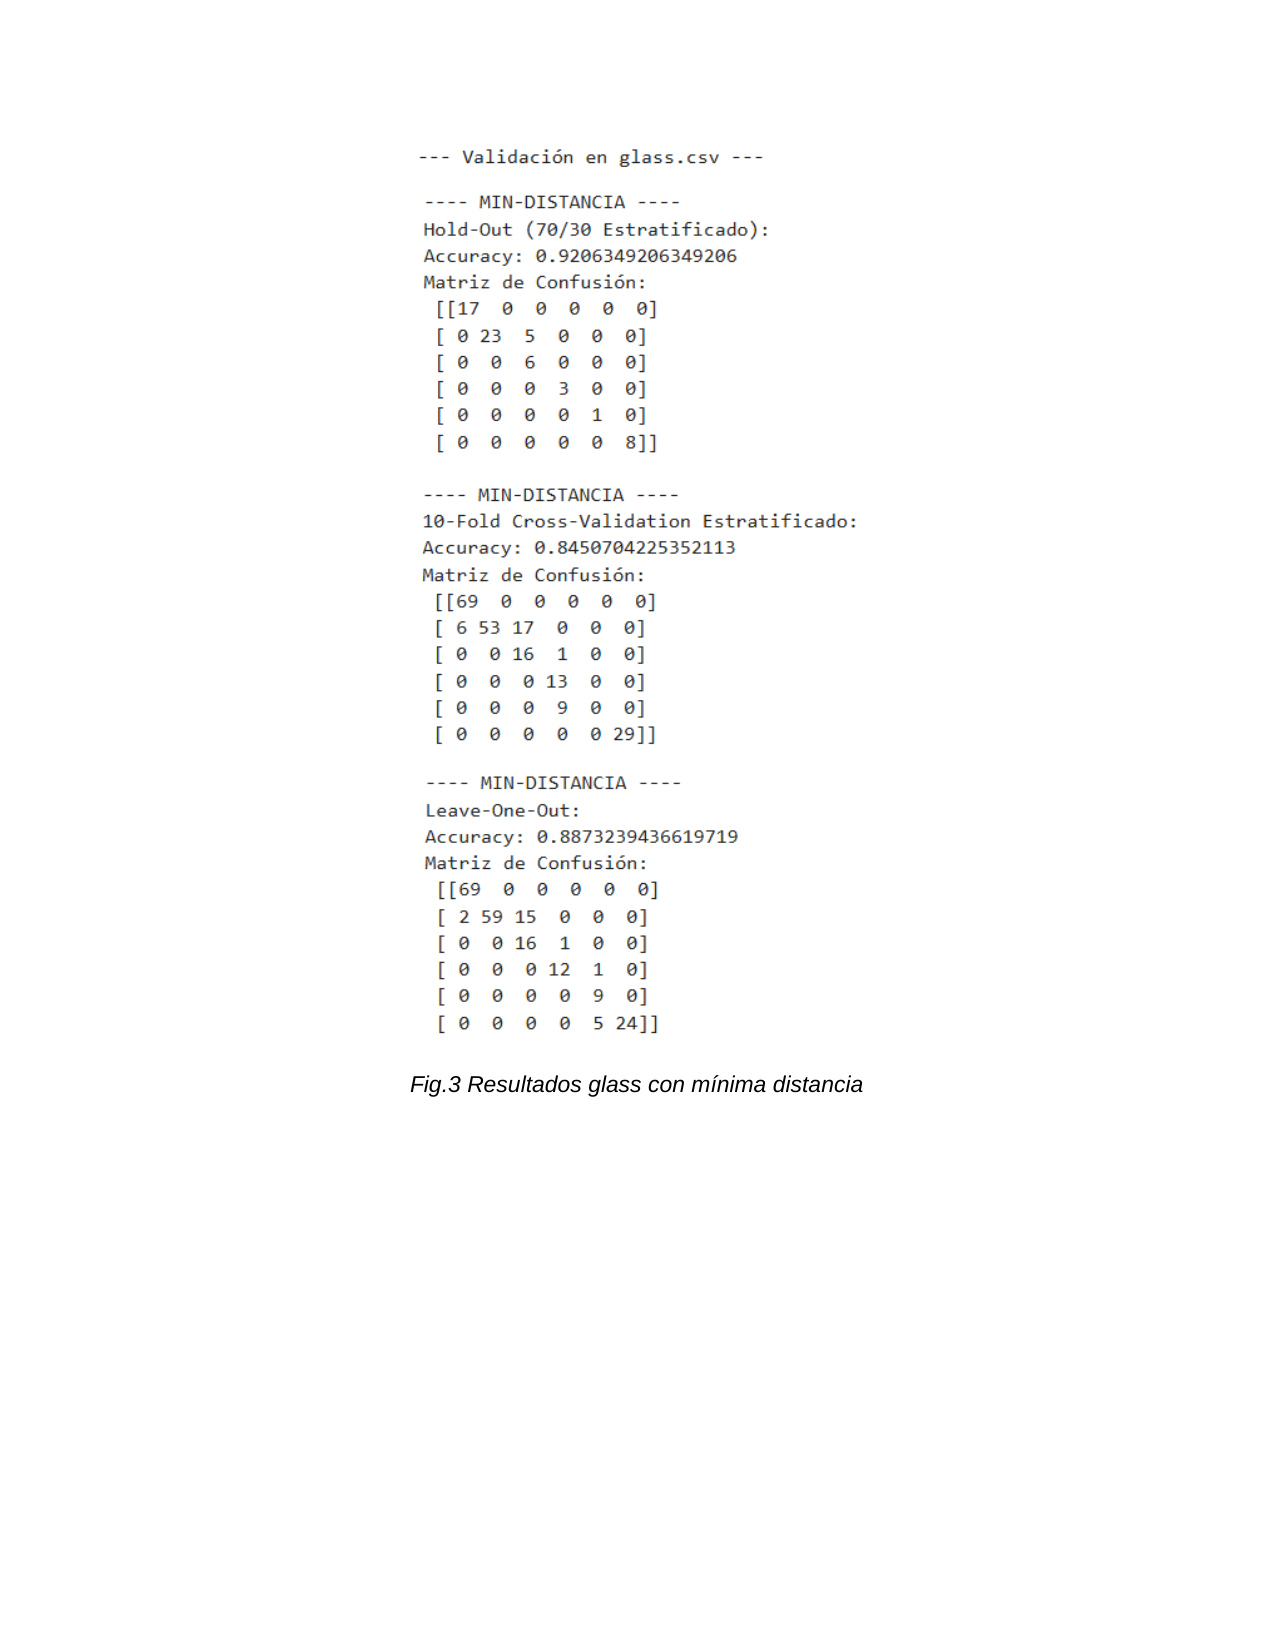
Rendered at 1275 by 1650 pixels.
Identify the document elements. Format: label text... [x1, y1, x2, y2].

text Fig.3 Resultados glass con mínima distancia [177, 1071, 1098, 1097]
picture [412, 147, 863, 1052]
